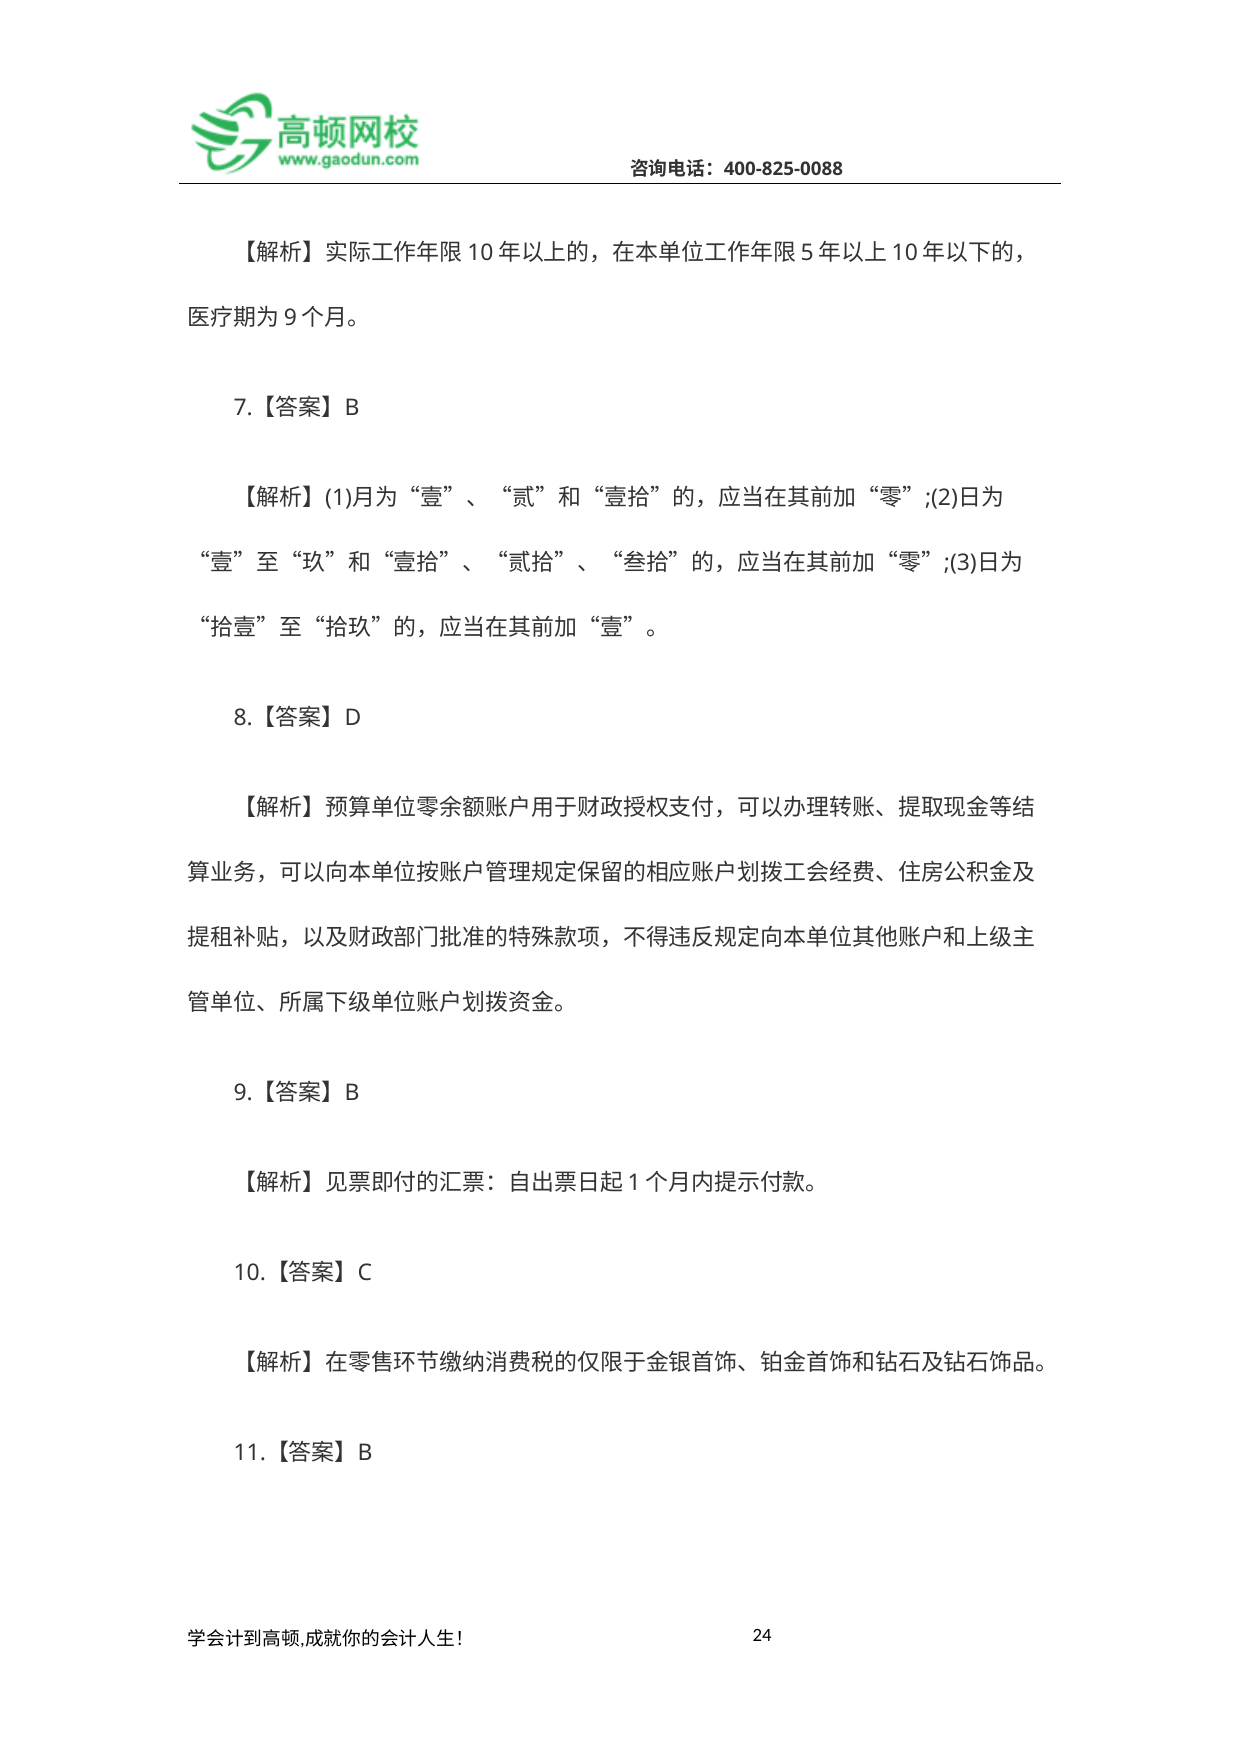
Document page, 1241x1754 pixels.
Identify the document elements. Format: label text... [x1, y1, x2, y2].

text 10.【答案】C [187, 1238, 1053, 1303]
text 11.【答案】B [187, 1418, 1053, 1483]
text 7.【答案】B [187, 373, 1053, 438]
text 【解析】实际工作年限10年以上的，在本单位工作年限5年以上10年以下的，医疗期为9个月。 [187, 218, 1053, 348]
text 【解析】(1)月为“壹”、“贰”和“壹拾”的，应当在其前加“零”;(2)日为“壹”至“玖”和“壹拾”、“贰拾”、“叁拾”的，应当在其前加“零”;(3)日为“拾壹”至“拾玖”的，应当在其前加“壹”。 [187, 463, 1053, 658]
text 9.【答案】B [187, 1058, 1053, 1123]
picture [187, 90, 430, 176]
text 【解析】见票即付的汇票：自出票日起1个月内提示付款。 [187, 1148, 1053, 1213]
text 【解析】在零售环节缴纳消费税的仅限于金银首饰、铂金首饰和钻石及钻石饰品。 [187, 1328, 1053, 1393]
text 【解析】预算单位零余额账户用于财政授权支付，可以办理转账、提取现金等结算业务，可以向本单位按账户管理规定保留的相应账户划拨工会经费、住房公积金及提租补贴，以及财政部门批准的特殊款项，不得违反规定向本单位其他账户和上级主管单位、所属下级单位账户划拨资金。 [187, 773, 1053, 1033]
text 8.【答案】D [187, 683, 1053, 748]
